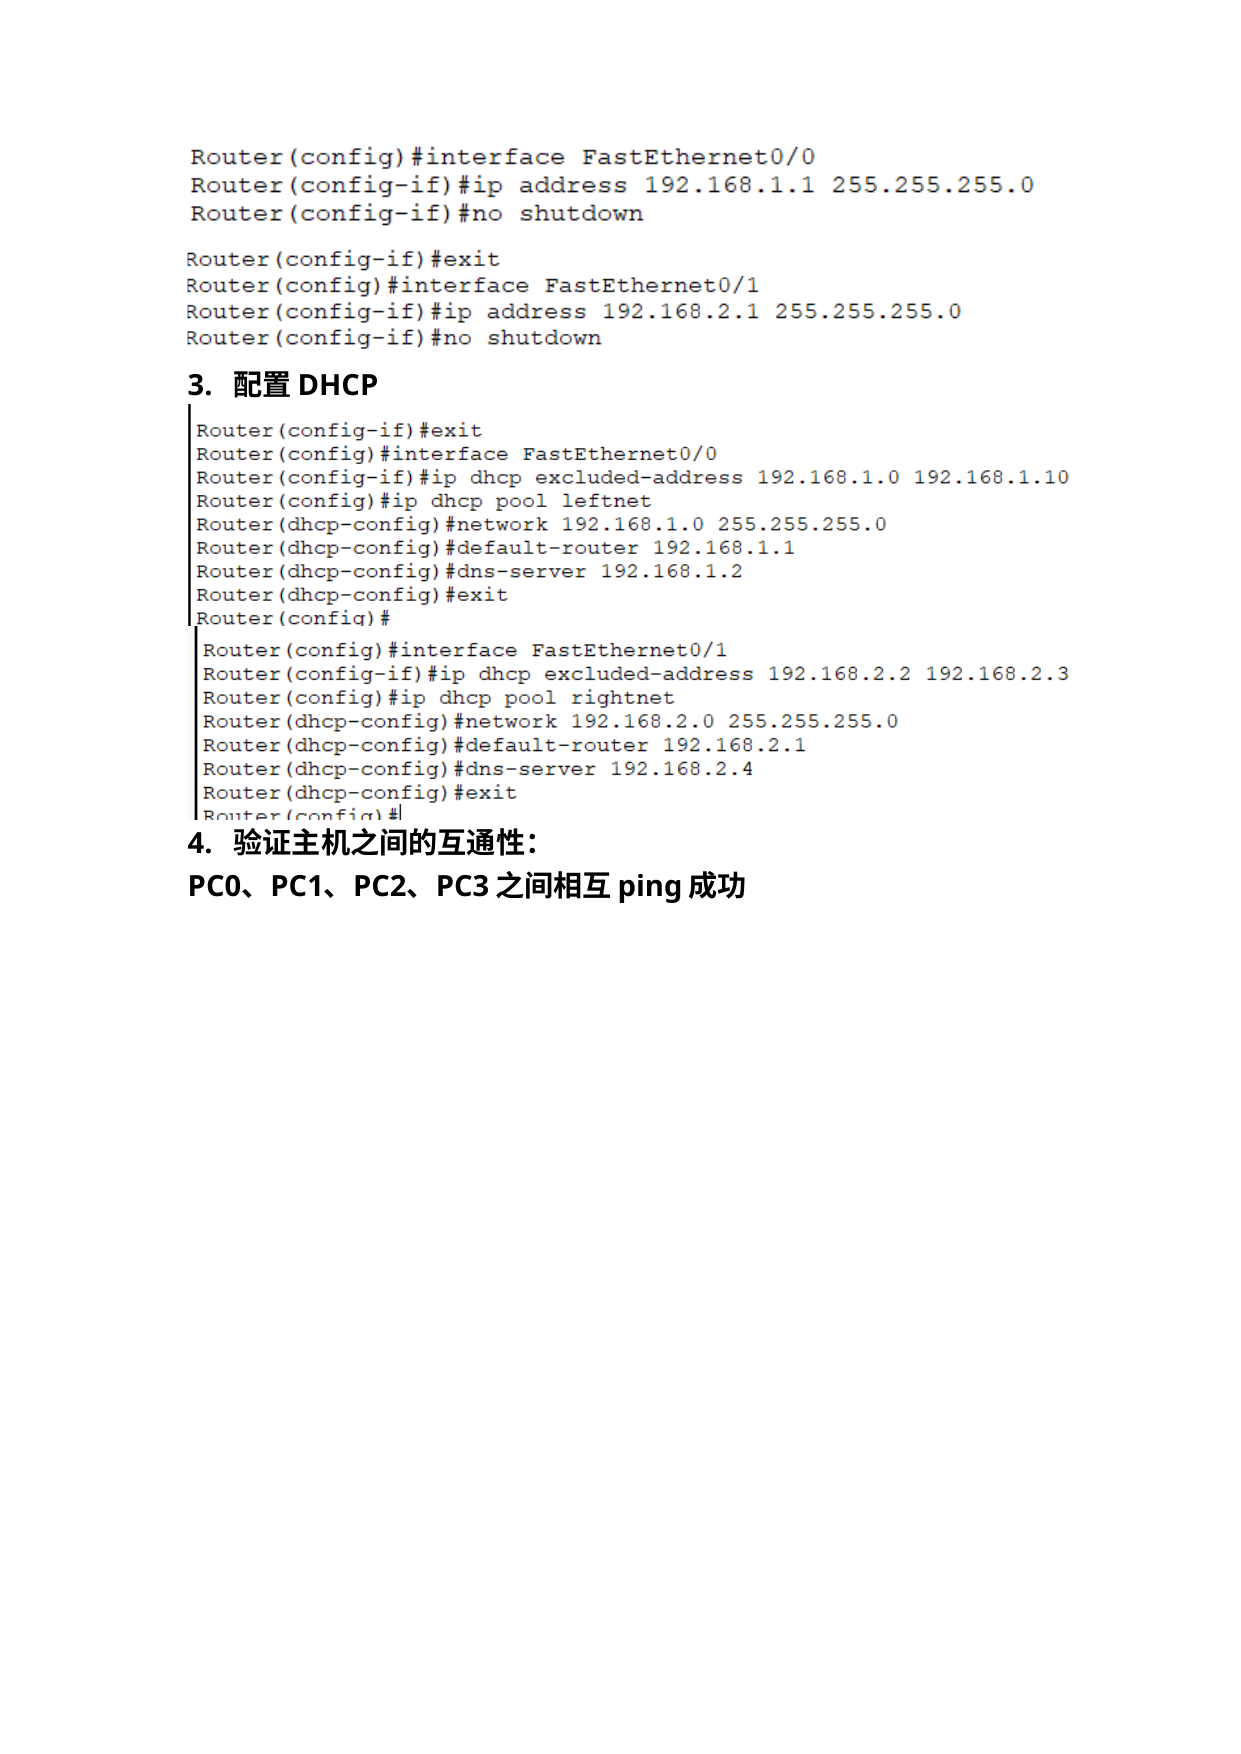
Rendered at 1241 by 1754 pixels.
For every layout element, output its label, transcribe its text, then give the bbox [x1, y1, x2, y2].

list 验证主机之间的互通性： [187, 820, 1065, 862]
text PC0、PC1、PC2、PC3之间相互ping成功 [187, 862, 1065, 904]
picture [187, 404, 1079, 820]
list 配置DHCP [187, 362, 1065, 404]
picture [187, 143, 1079, 362]
